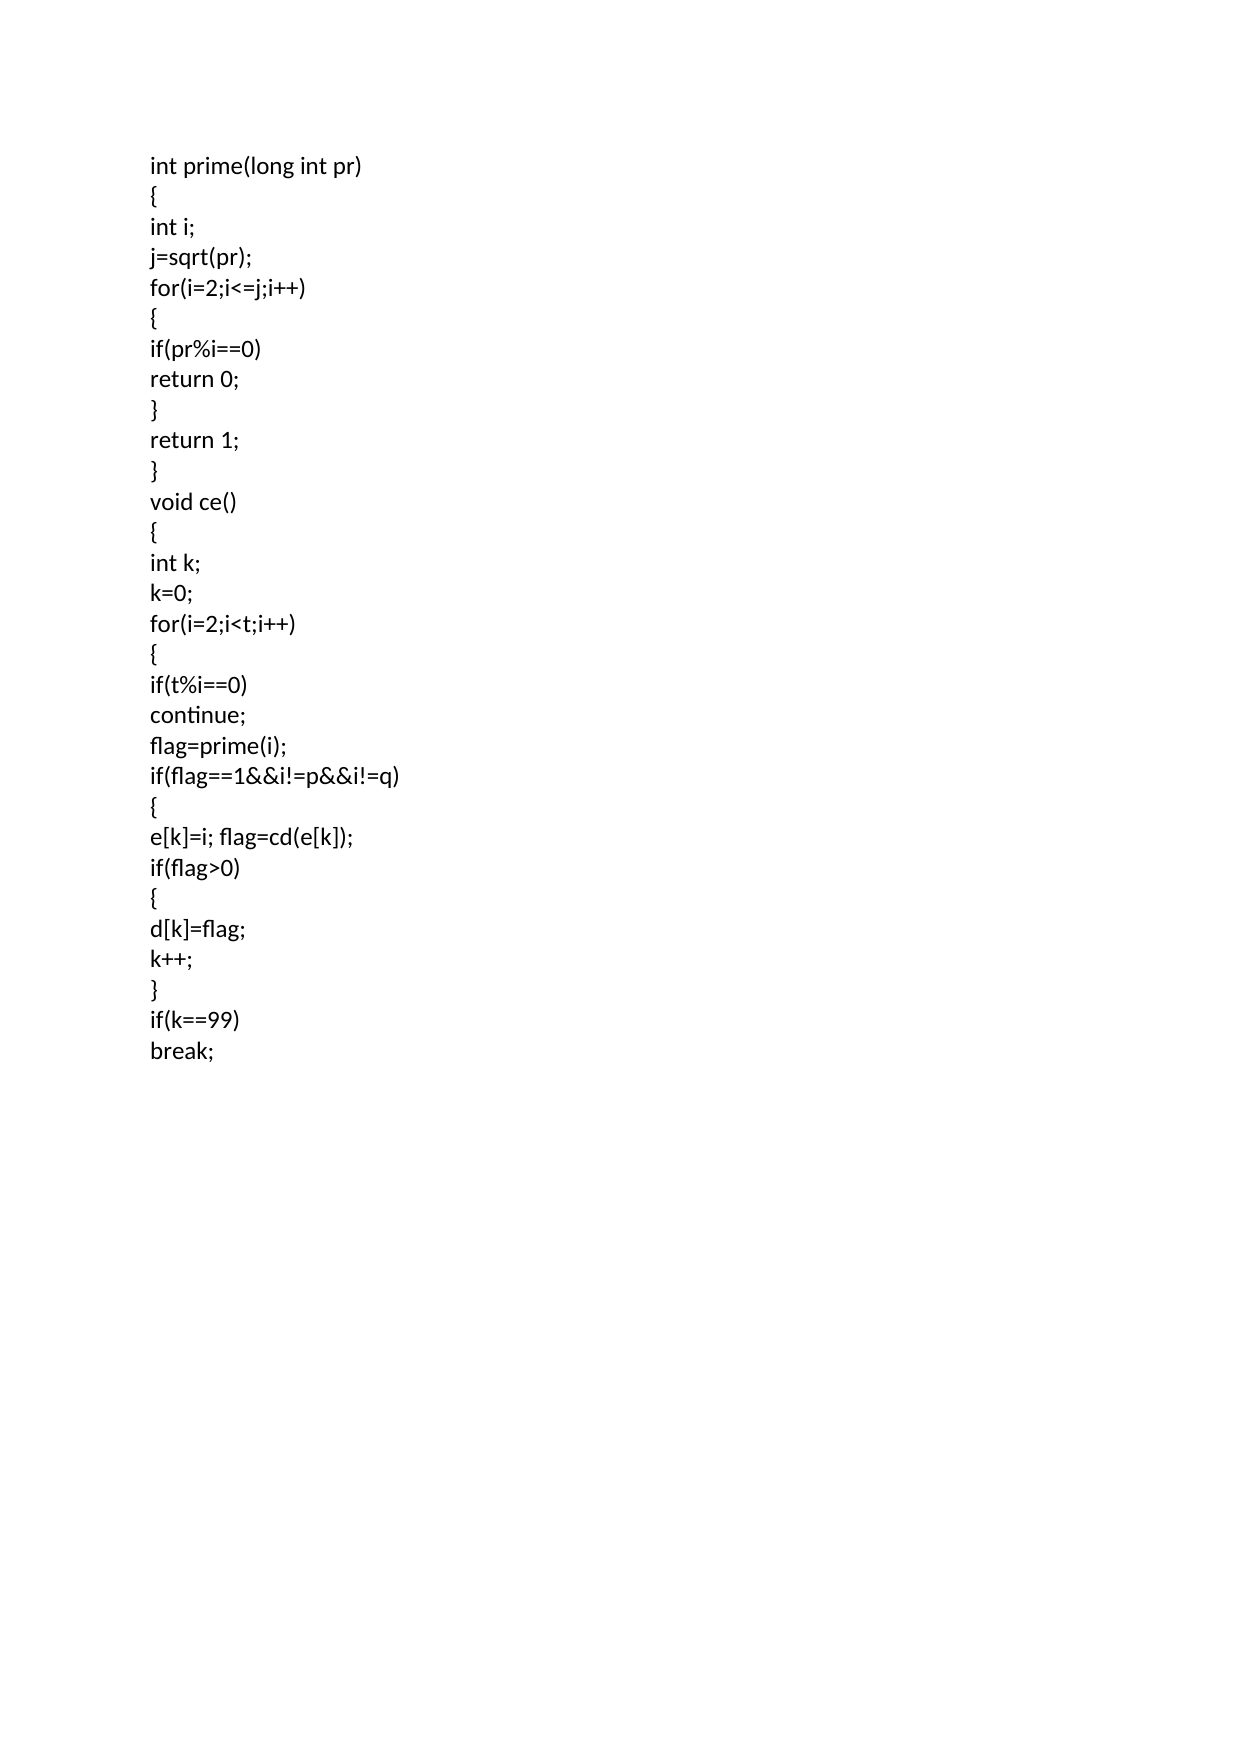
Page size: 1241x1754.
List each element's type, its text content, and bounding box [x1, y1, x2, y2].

text } [150, 974, 1090, 1004]
text if(flag==1&&i!=p&&i!=q) [150, 760, 1090, 791]
text j=sqrt(pr); [150, 242, 1090, 272]
text if(t%i==0) [150, 669, 1090, 699]
text if(flag>0) [150, 852, 1090, 882]
text int prime(long int pr) [150, 150, 1090, 181]
text { [150, 516, 1090, 547]
text d[k]=flag; [150, 913, 1090, 943]
text e[k]=i; flag=cd(e[k]); [150, 821, 1090, 852]
text void ce() [150, 486, 1090, 516]
text break; [150, 1035, 1090, 1066]
text k++; [150, 943, 1090, 974]
text k=0; [150, 577, 1090, 608]
text continue; [150, 699, 1090, 730]
text if(pr%i==0) [150, 333, 1090, 364]
text } [150, 394, 1090, 425]
text { [150, 791, 1090, 821]
text flag=prime(i); [150, 730, 1090, 760]
text { [150, 638, 1090, 669]
text return 1; [150, 425, 1090, 455]
text { [150, 303, 1090, 333]
text { [150, 181, 1090, 211]
text for(i=2;i<=j;i++) [150, 272, 1090, 303]
text for(i=2;i<t;i++) [150, 608, 1090, 638]
text } [150, 455, 1090, 486]
text int k; [150, 547, 1090, 577]
text if(k==99) [150, 1004, 1090, 1035]
text { [150, 882, 1090, 913]
text int i; [150, 211, 1090, 242]
text return 0; [150, 364, 1090, 394]
